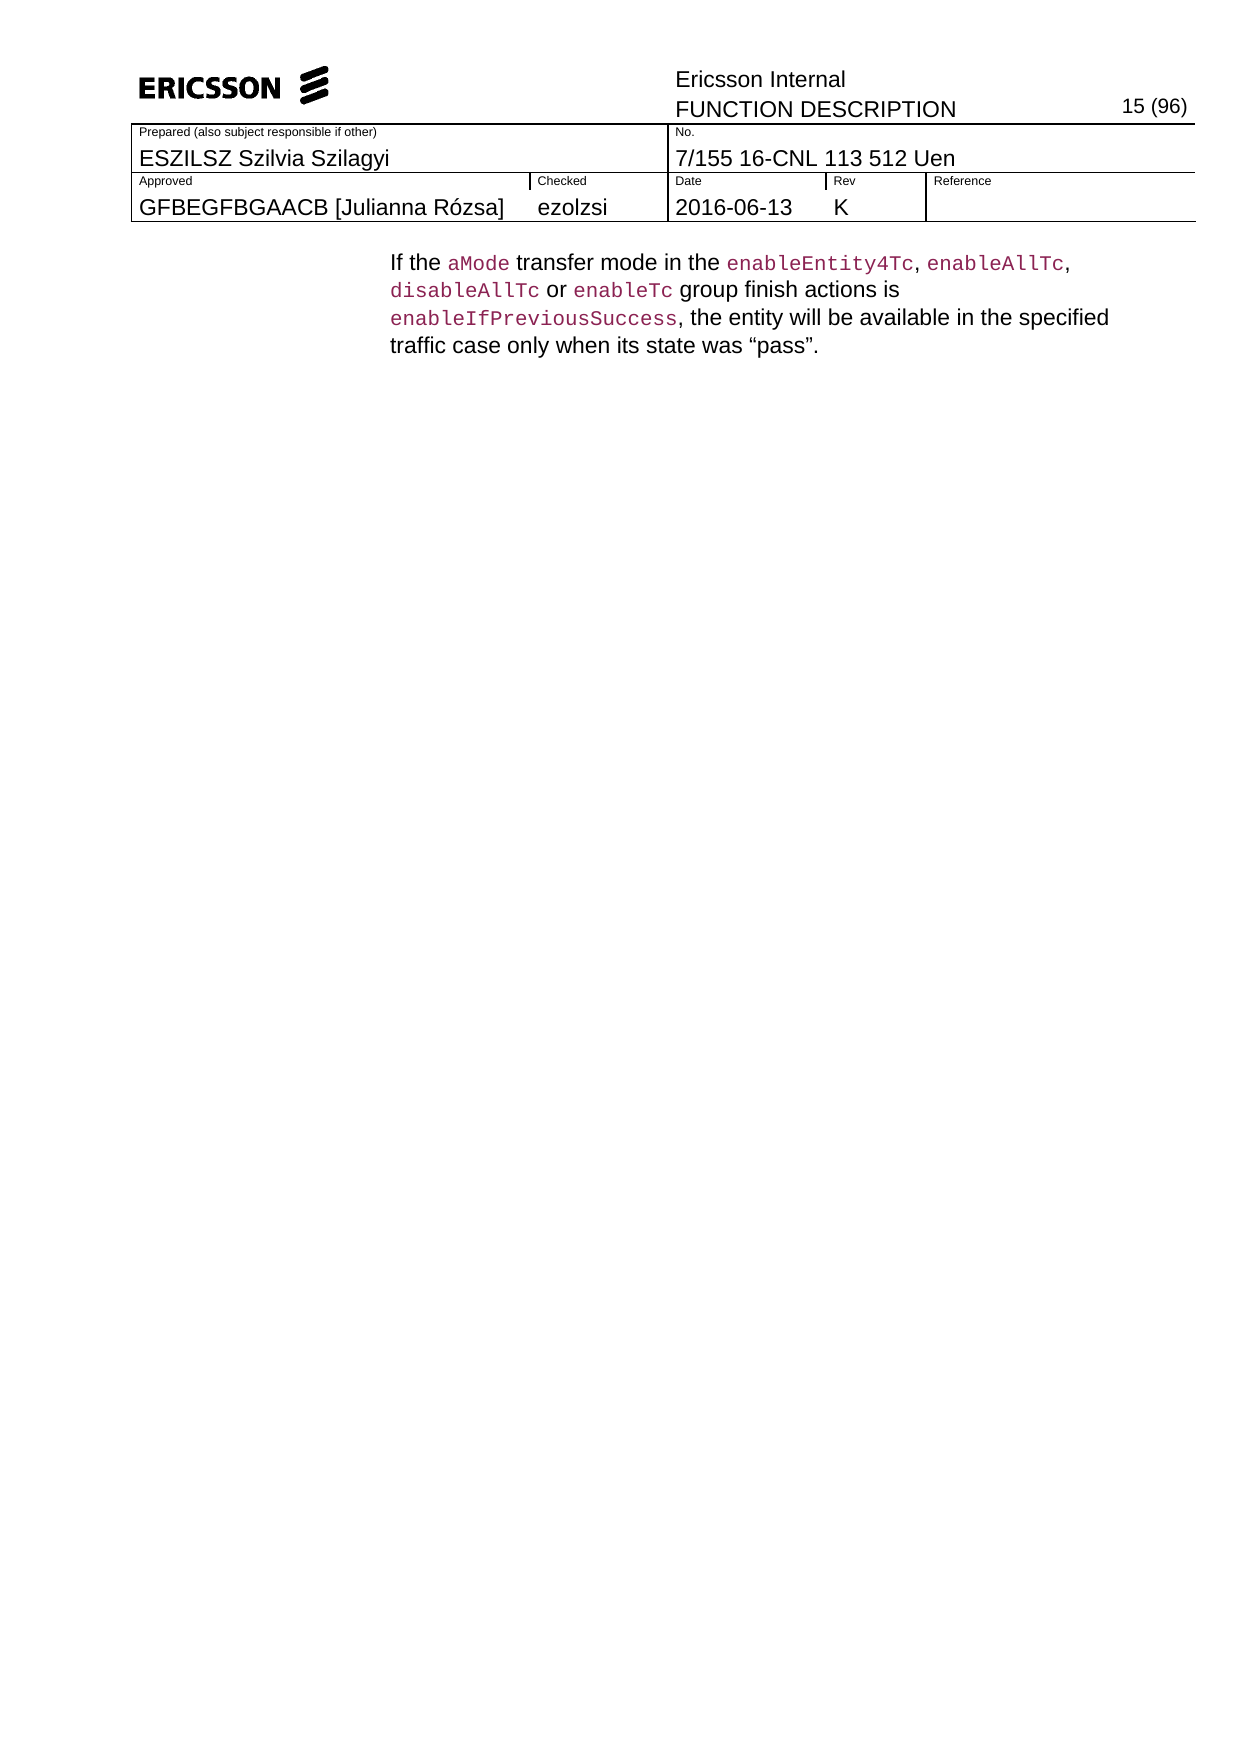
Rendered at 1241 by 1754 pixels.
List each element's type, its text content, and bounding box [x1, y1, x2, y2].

text If the aMode transfer mode in the enableEntity4Tc, enableAllTc, disableAllTc or enableTc group finish actions is enableIfPreviousSuccess, the entity will be available in the specified traffic case only when its state was “pass”. [390, 249, 1134, 358]
picture [138, 66, 329, 105]
